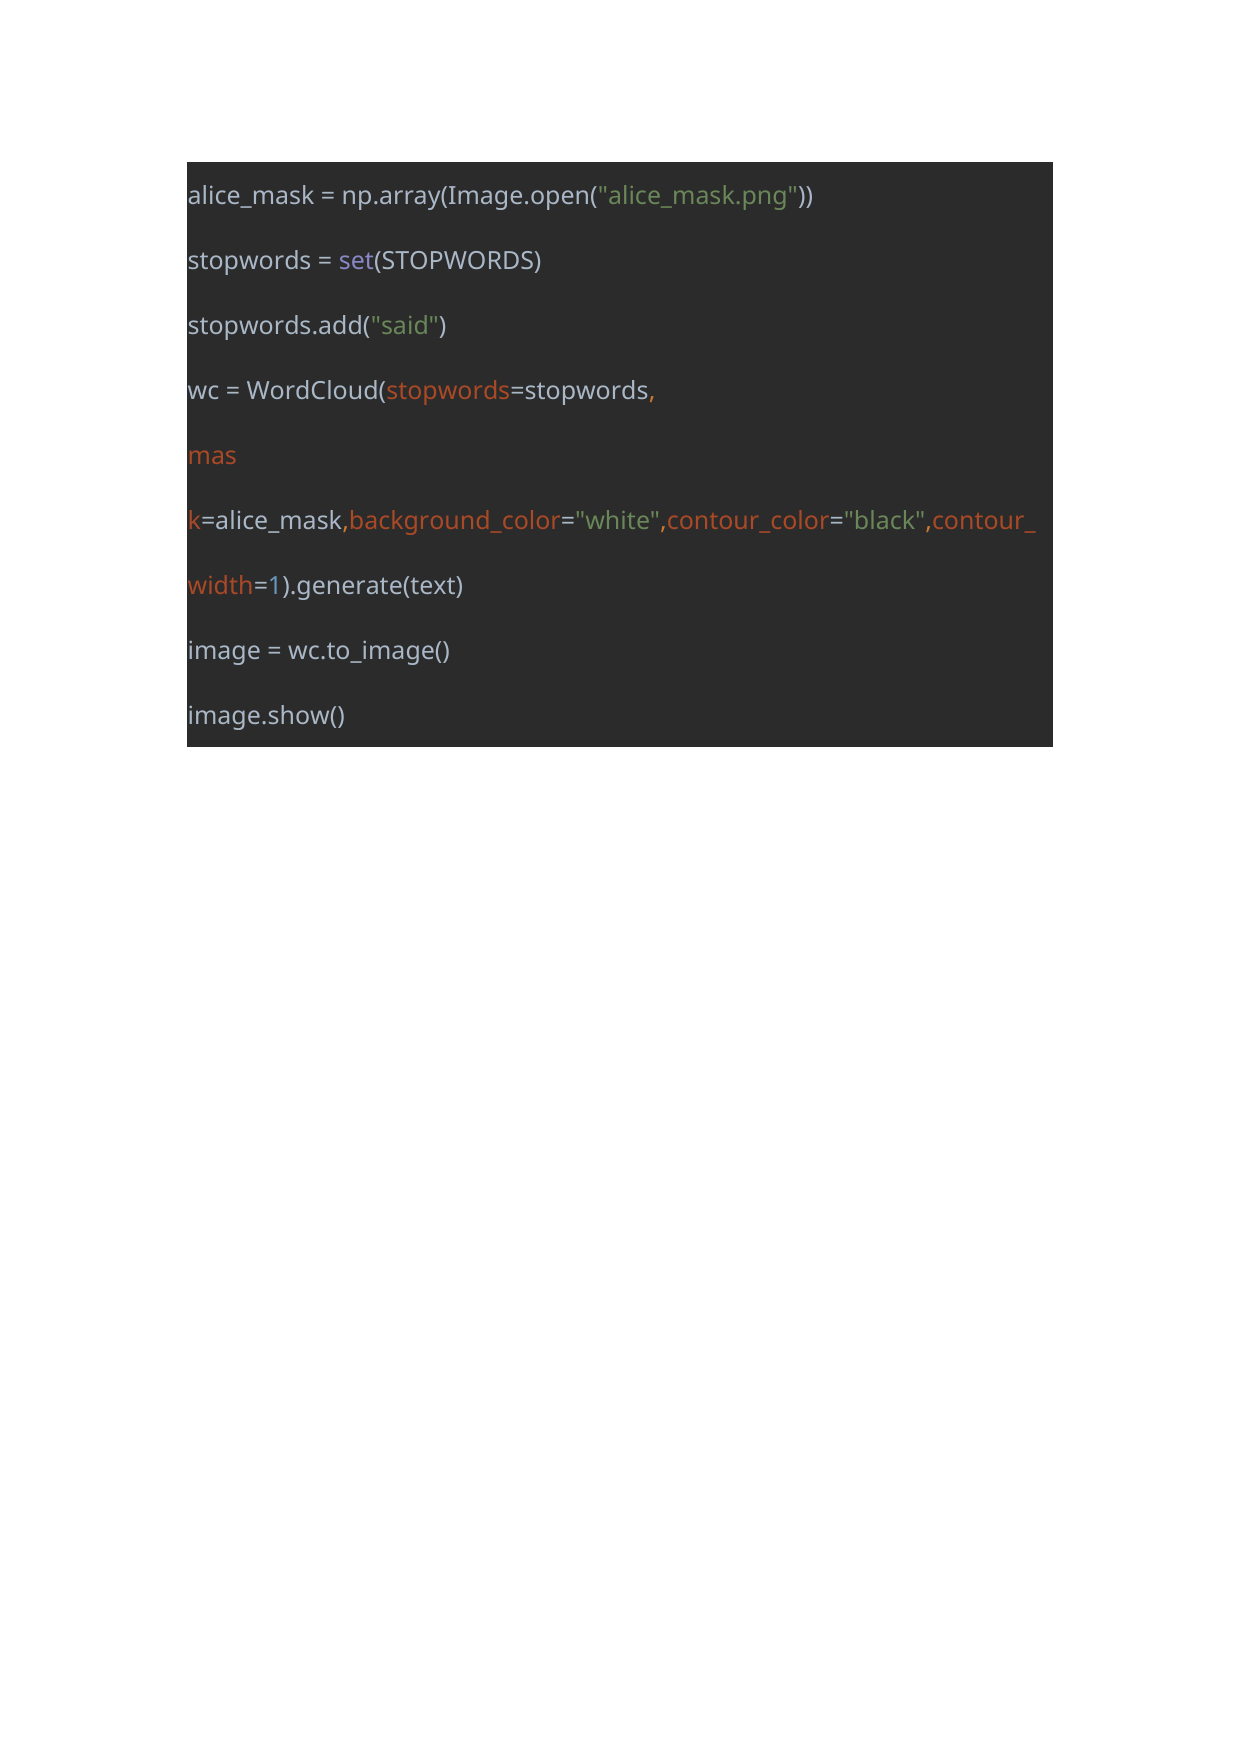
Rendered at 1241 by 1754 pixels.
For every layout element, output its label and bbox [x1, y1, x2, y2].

text [187, 162, 1053, 747]
